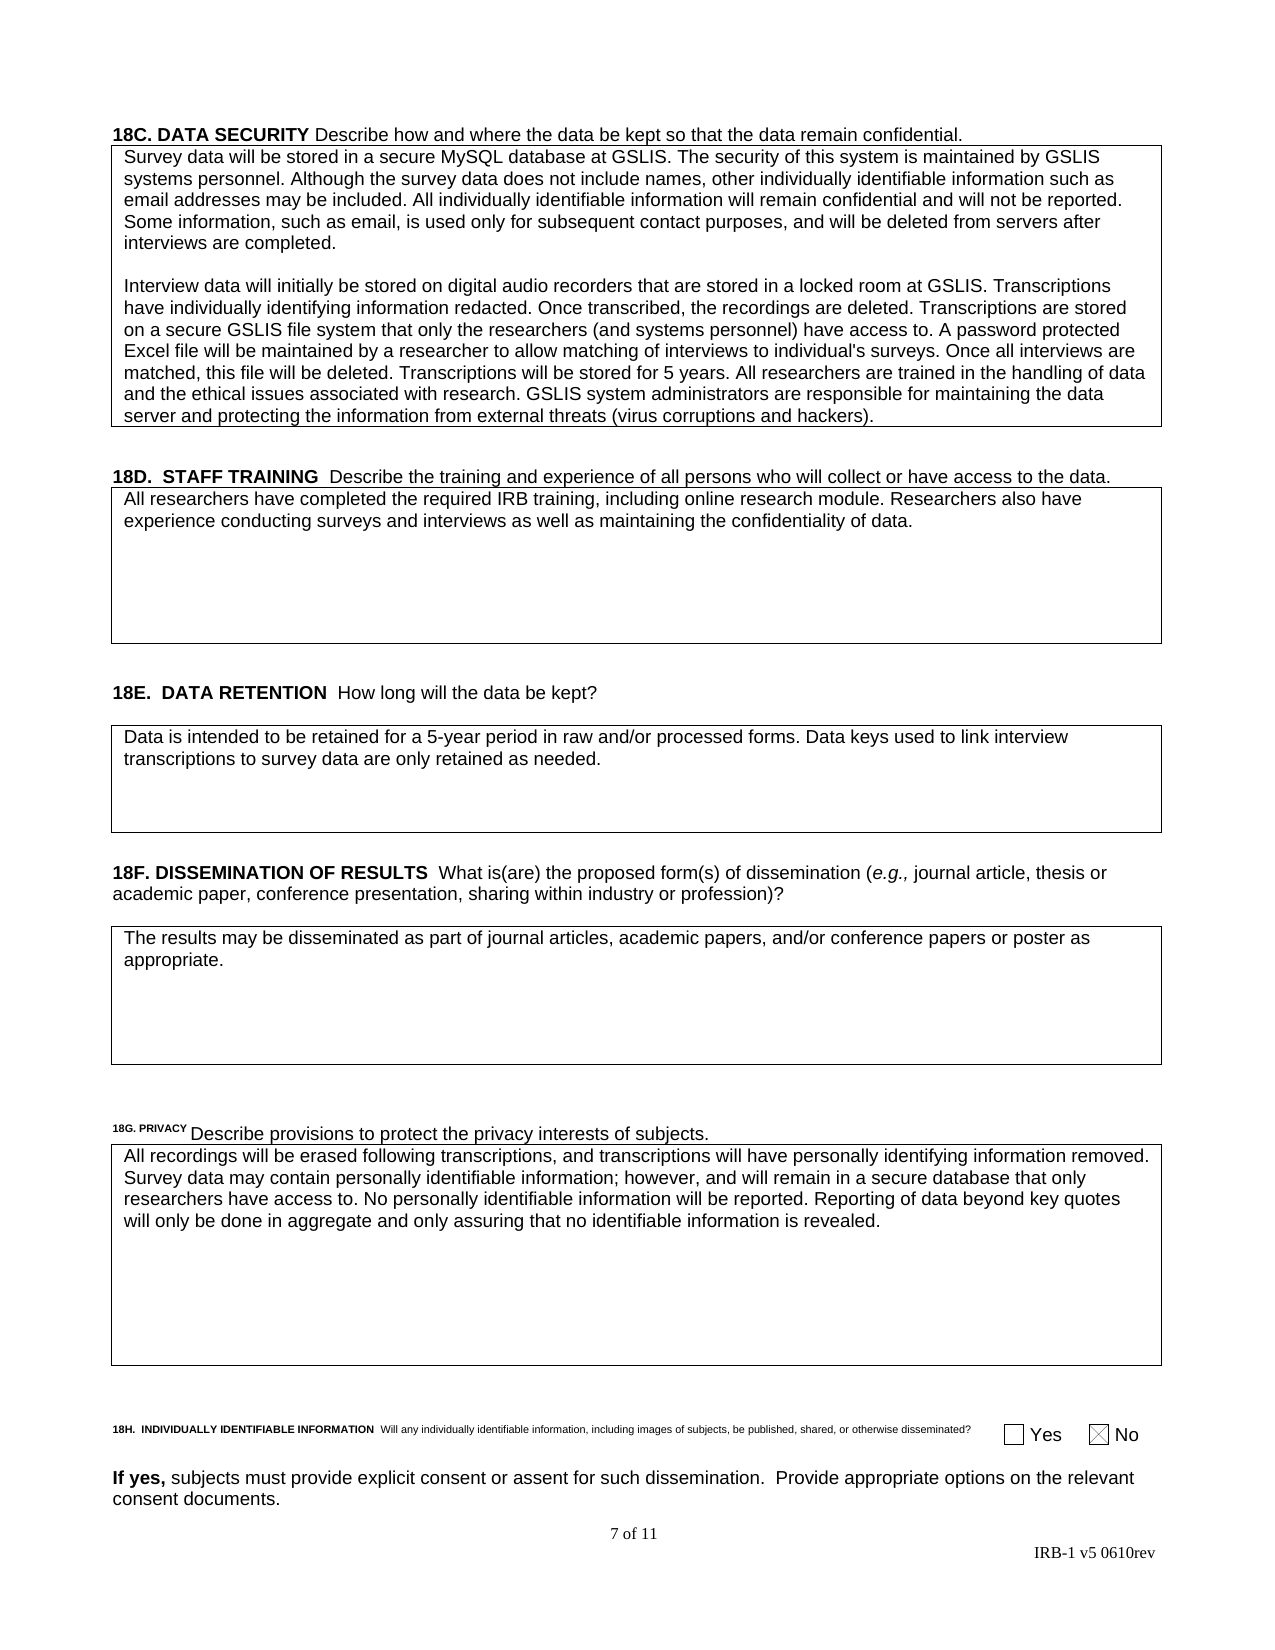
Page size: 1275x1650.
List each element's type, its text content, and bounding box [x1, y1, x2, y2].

text 18G. PRIVACY Describe provisions to protect the privacy interests of subjects. [112, 1122, 1155, 1144]
text 18D. STAFF TRAINING Describe the training and experience of all persons who will collect or have access to the data. [112, 466, 1155, 487]
table_header All recordings will be erased following transcriptions, and transcriptions will have personally identifying information removed. Survey data may contain personally identifiable information; however, and will remain in a secure database that only researchers have access to. No personally identifiable information will be reported. Reporting of data beyond key quotes will only be done in aggregate and only assuring that no identifiable information is revealed. [112, 1145, 1161, 1365]
text 18C. DATA SECURITY Describe how and where the data be kept so that the data remain confidential. [112, 123, 1155, 145]
table_header Survey data will be stored in a secure MySQL database at GSLIS. The security of this system is maintained by GSLIS systems personnel. Although the survey data does not include names, other individually identifiable information such as email addresses may be included. All individually identifiable information will remain confidential and will not be reported. Some information, such as email, is used only for subsequent contact purposes, and will be deleted from servers after interviews are completed. Interview data will initially be stored on digital audio recorders that are stored in a locked room at GSLIS. Transcriptions have individually identifying information redacted. Once transcribed, the recordings are deleted. Transcriptions are stored on a secure GSLIS file system that only the researchers (and systems personnel) have access to. A password protected Excel file will be maintained by a researcher to allow matching of interviews to individual's surveys. Once all interviews are matched, this file will be deleted. Transcriptions will be stored for 5 years. All researchers are trained in the handling of data and the ethical issues associated with research. GSLIS system administrators are responsible for maintaining the data server and protecting the information from external threats (virus corruptions and hackers). [112, 146, 1161, 426]
table_header Data is intended to be retained for a 5-year period in raw and/or processed forms. Data keys used to link interview transcriptions to survey data are only retained as needed. [112, 726, 1161, 832]
text 18H. INDIVIDUALLY IDENTIFIABLE INFORMATION Will any individually identifiable information, including images of subjects, be published, shared, or otherwise disseminated? Yes No [112, 1423, 1155, 1445]
text 18F. DISSEMINATION OF RESULTS What is(are) the proposed form(s) of dissemination (e.g., journal article, thesis or academic paper, conference presentation, sharing within industry or profession)? [112, 861, 1155, 904]
table_header All researchers have completed the required IRB training, including online research module. Researchers also have experience conducting surveys and interviews as well as maintaining the confidentiality of data. [112, 488, 1161, 643]
text 18E. DATA RETENTION How long will the data be kept? [112, 682, 1155, 704]
text If yes, subjects must provide explicit consent or assent for such dissemination. Provide appropriate options on the relevant consent documents. [112, 1467, 1155, 1510]
table_header The results may be disseminated as part of journal articles, academic papers, and/or conference papers or poster as appropriate. [112, 927, 1161, 1064]
